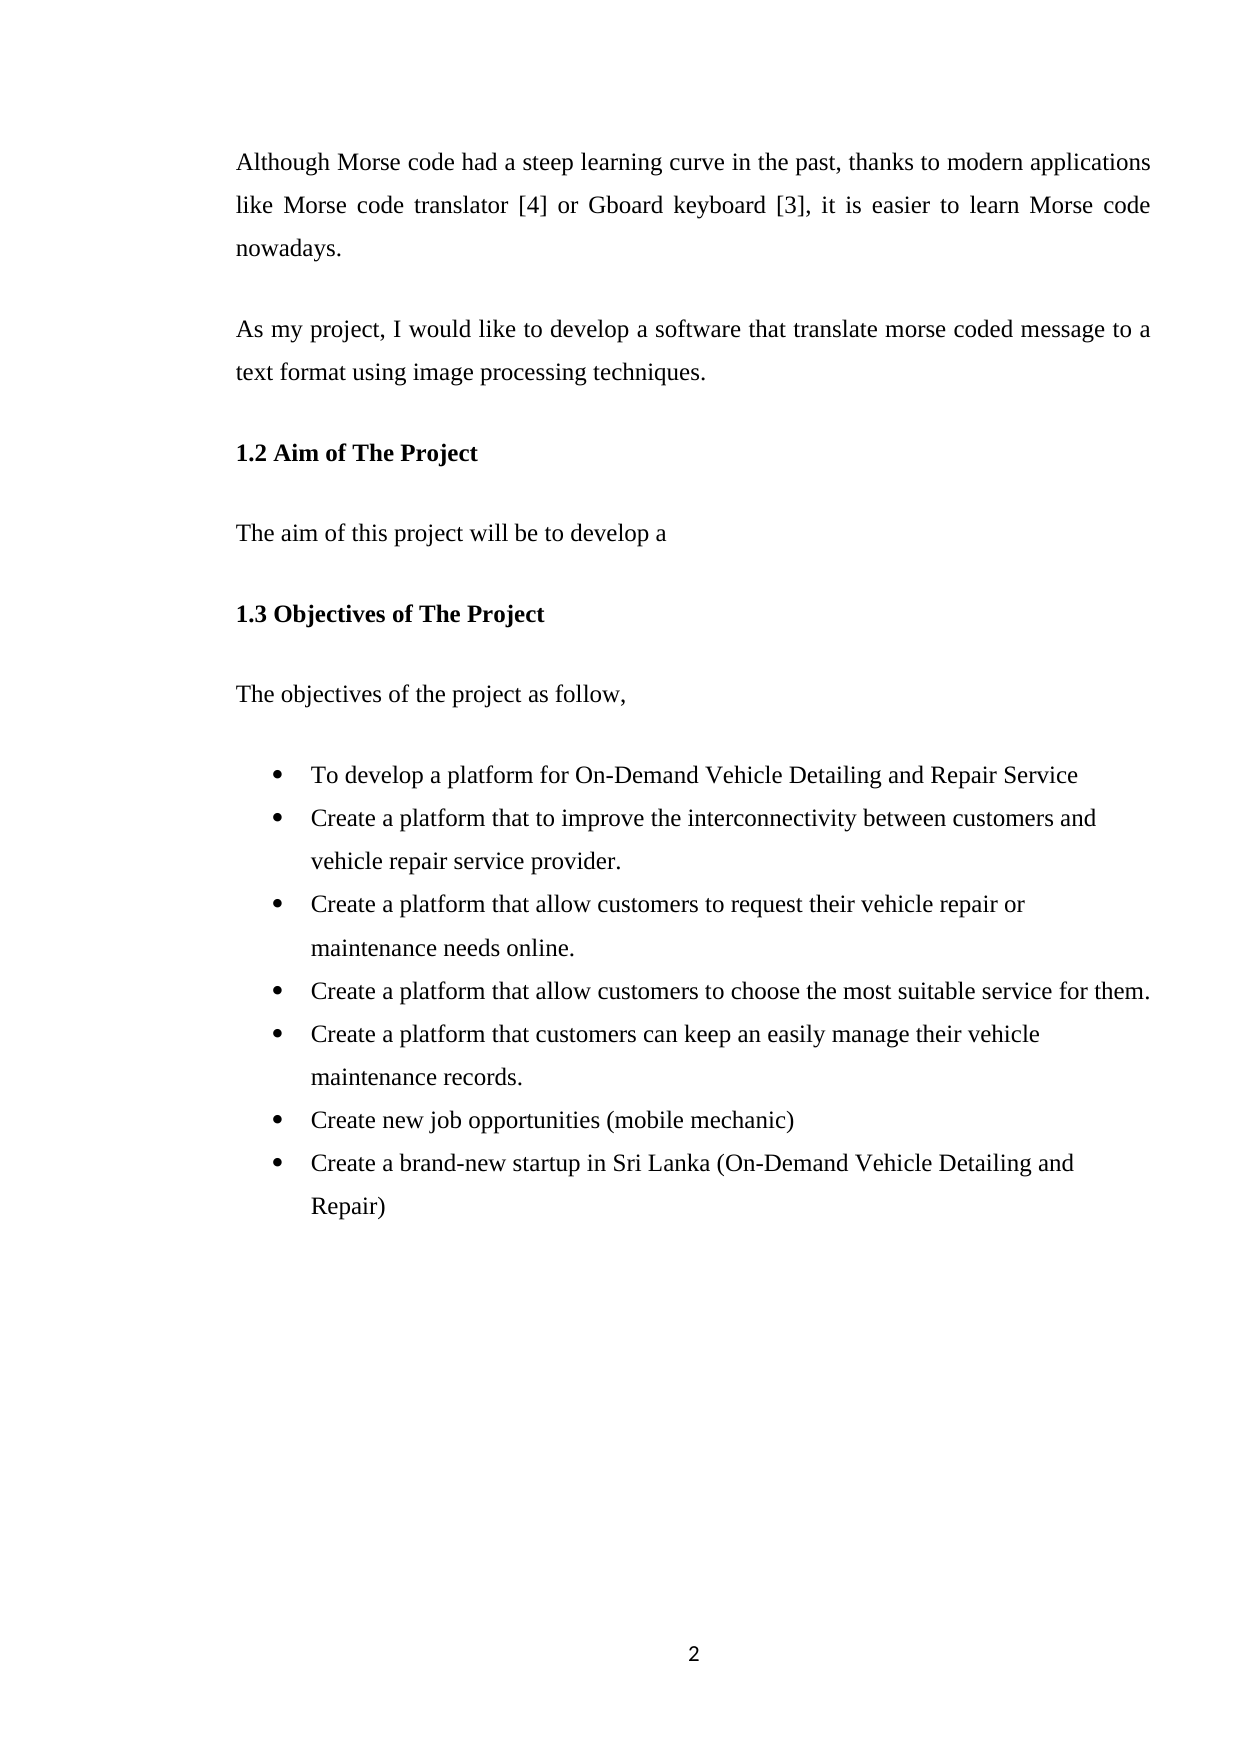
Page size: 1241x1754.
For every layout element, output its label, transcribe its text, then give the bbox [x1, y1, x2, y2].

text The aim of this project will be to develop a [236, 518, 1152, 547]
text 1.2 Aim of The Project [236, 438, 1152, 466]
text The objectives of the project as follow, [236, 679, 1152, 708]
text 1.3 Objectives of The Project [236, 599, 1152, 628]
text Although Morse code had a steep learning curve in the past, thanks to modern applications like Morse code translator [4] or Gboard keyboard [3], it is easier to learn Morse code nowadays. [236, 147, 1152, 262]
list Create new job opportunities (mobile mechanic) [273, 1105, 1152, 1134]
list Create a platform that customers can keep an easily manage their vehicle maintenance records. [273, 1019, 1152, 1091]
list Create a platform that to improve the interconnectivity between customers and vehicle repair service provider. [273, 803, 1152, 875]
list Create a platform that allow customers to choose the most suitable service for them. [273, 976, 1152, 1004]
list To develop a platform for On-Demand Vehicle Detailing and Repair Service [273, 760, 1152, 789]
list Create a brand-new startup in Sri Lanka (On-Demand Vehicle Detailing and Repair) [273, 1148, 1152, 1220]
list Create a platform that allow customers to request their vehicle repair or maintenance needs online. [273, 889, 1152, 961]
text As my project, I would like to develop a software that translate morse coded message to a text format using image processing techniques. [236, 314, 1152, 386]
